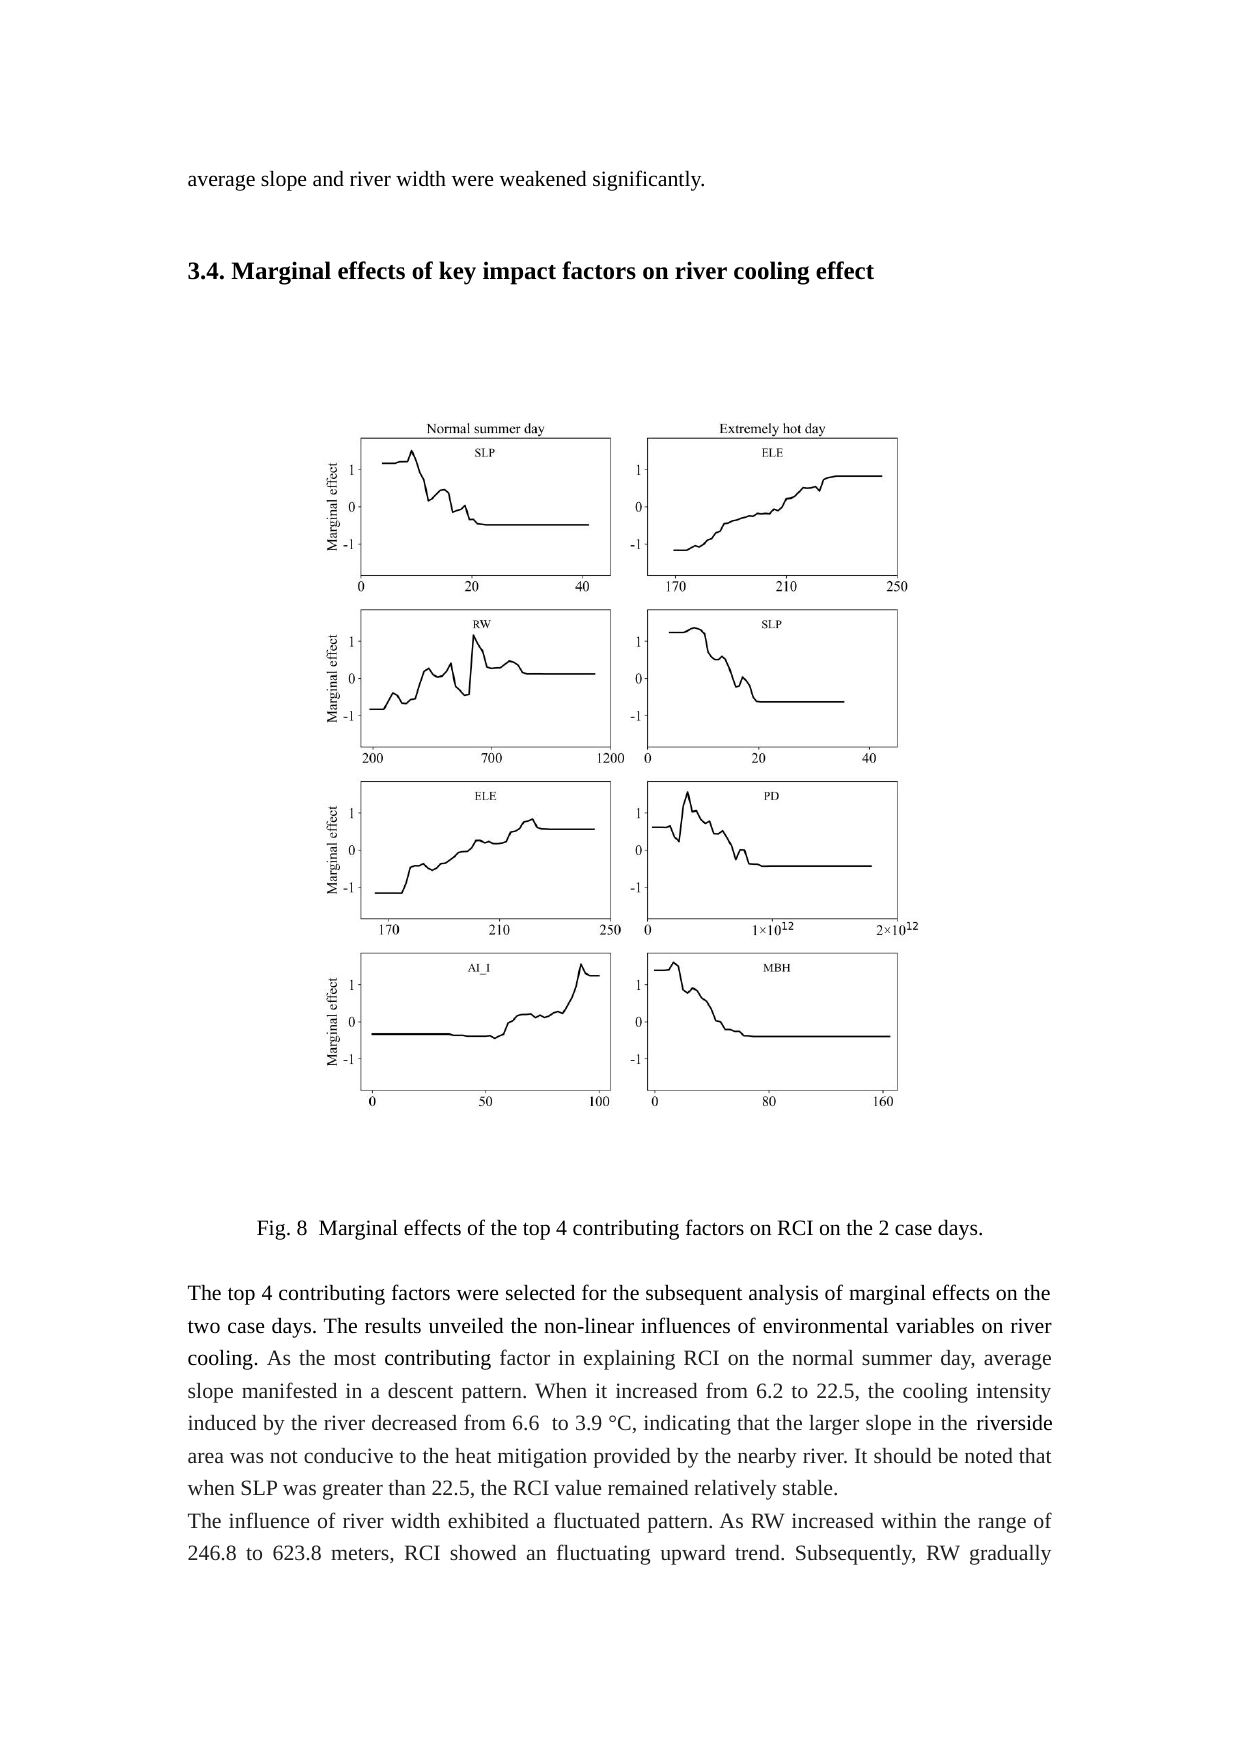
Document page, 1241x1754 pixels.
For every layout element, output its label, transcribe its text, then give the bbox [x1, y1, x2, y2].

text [187, 162, 1053, 194]
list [187, 1504, 1053, 1569]
picture [274, 334, 966, 1198]
text Fig. 8 Marginal effects of the top 4 contributing factors on RCI on the 2 case days. [187, 1212, 1053, 1244]
subtitle 3.4. Marginal effects of key impact factors on river cooling effect [187, 254, 1053, 287]
list The top 4 contributing factors were selected for the subsequent analysis of marginal effects on the two case days. The results unveiled the non-linear influences of environmental variables on river cooling. As the most contributing factor in explaining RCI on the normal summer day, average slope manifested in a descent pattern. When it increased from 6.2 to 22.5, the cooling intensity induced by the river decreased from 6.6 to 3.9 °C, indicating that the larger slope in the riverside area was not conducive to the heat mitigation provided by the nearby river. It should be noted that when SLP was greater than 22.5, the RCI value remained relatively stable. [187, 1277, 1053, 1504]
